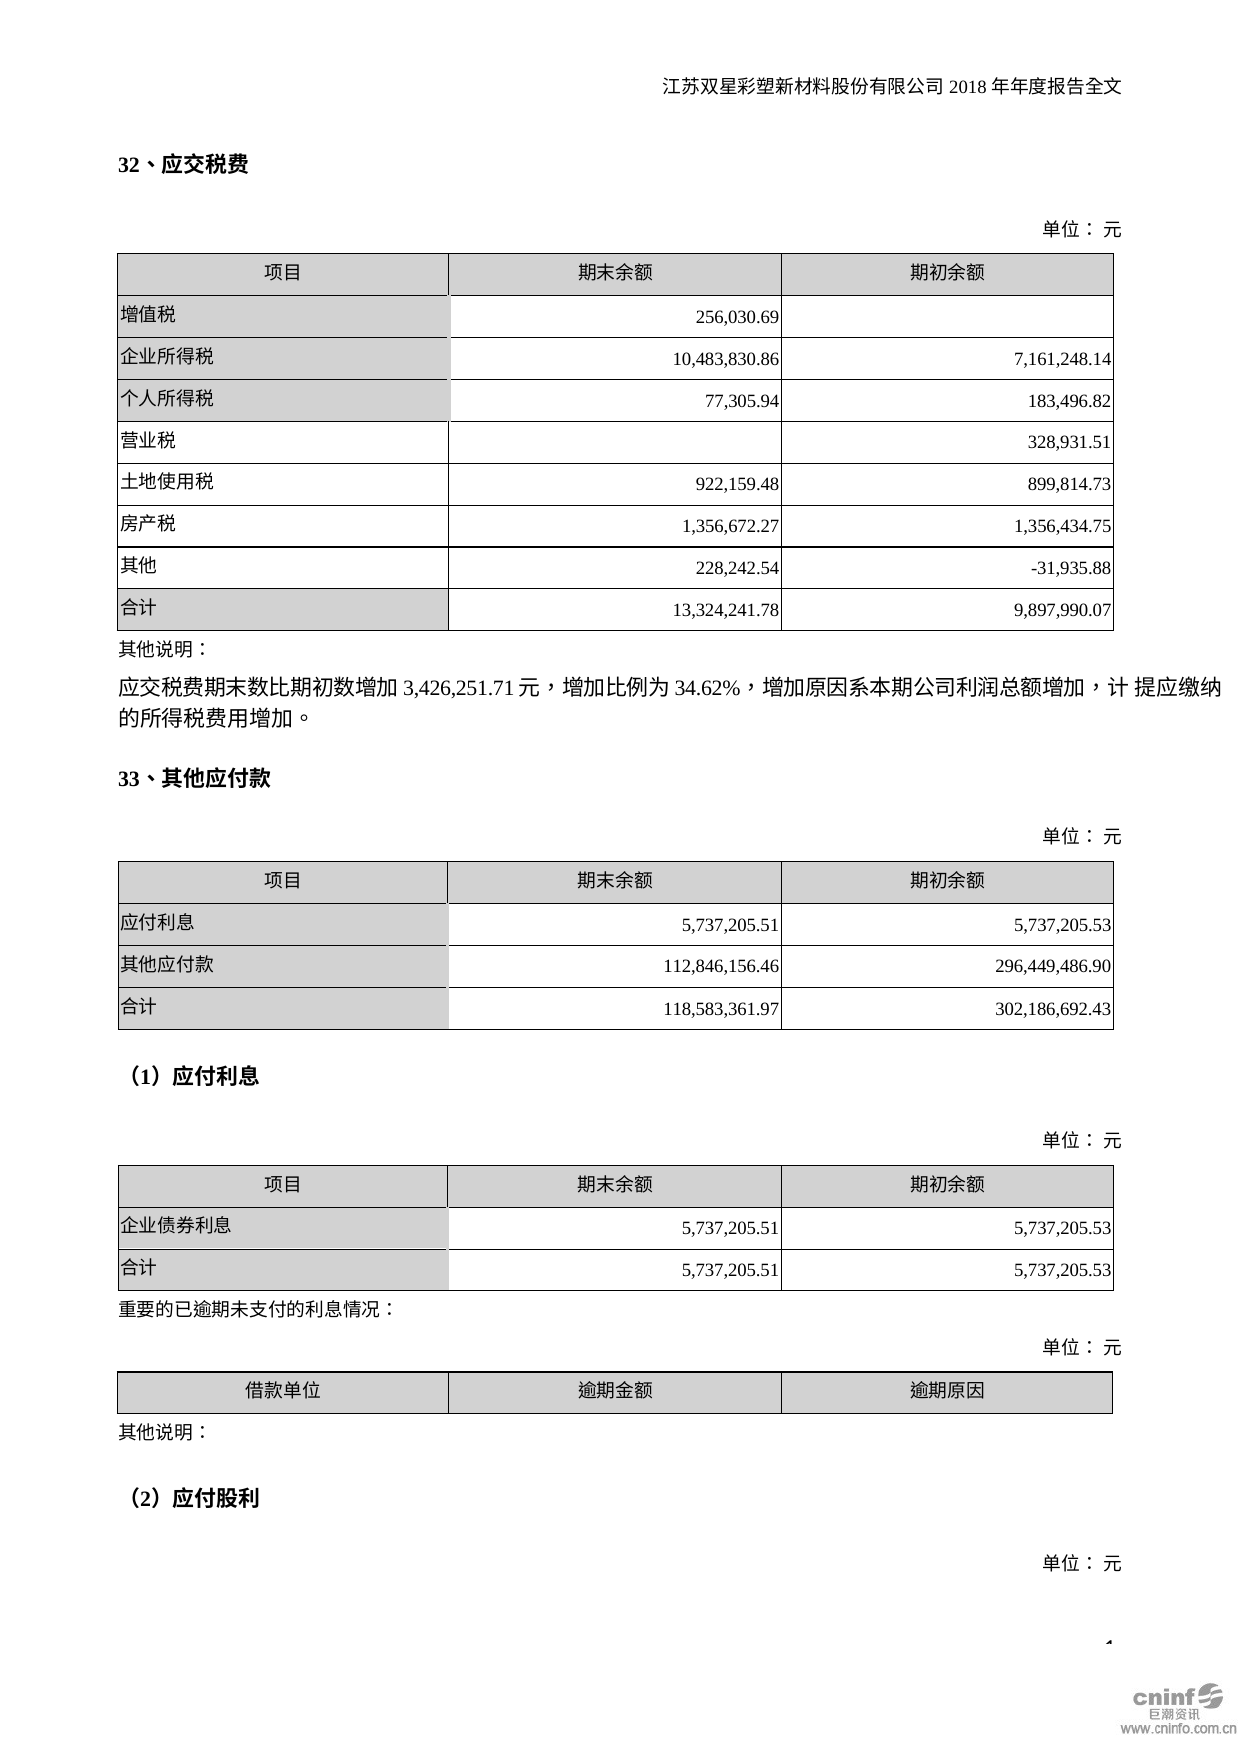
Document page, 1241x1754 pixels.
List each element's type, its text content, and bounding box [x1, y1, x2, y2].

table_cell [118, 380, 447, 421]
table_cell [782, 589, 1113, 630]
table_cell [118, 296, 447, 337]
subtitle （2）应付股利 [118, 1483, 1240, 1513]
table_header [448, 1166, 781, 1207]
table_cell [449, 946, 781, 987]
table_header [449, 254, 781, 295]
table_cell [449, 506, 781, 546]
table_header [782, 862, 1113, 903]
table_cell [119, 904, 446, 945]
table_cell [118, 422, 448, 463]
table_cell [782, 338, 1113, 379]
text 其他说明： [118, 1419, 1240, 1445]
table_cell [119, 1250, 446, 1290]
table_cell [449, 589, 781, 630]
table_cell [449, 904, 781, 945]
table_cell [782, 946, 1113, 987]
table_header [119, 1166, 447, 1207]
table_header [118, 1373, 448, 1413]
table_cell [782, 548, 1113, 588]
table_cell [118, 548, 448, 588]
subtitle 32、应交税费 [118, 149, 1240, 179]
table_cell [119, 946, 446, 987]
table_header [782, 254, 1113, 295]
text 单位： 元 [102, 216, 1122, 242]
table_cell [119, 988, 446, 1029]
text 单位： 元 [102, 824, 1122, 849]
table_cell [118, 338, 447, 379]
picture [1115, 1680, 1240, 1737]
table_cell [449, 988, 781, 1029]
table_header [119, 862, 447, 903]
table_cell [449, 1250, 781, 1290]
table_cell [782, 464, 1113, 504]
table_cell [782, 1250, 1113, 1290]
text 单位： 元 [102, 1334, 1122, 1359]
subtitle 33、其他应付款 [118, 763, 1240, 793]
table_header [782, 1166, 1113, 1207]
text 单位： 元 [102, 1550, 1122, 1575]
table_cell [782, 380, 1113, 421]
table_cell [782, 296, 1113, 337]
text 重要的已逾期未支付的利息情况： [118, 1297, 1240, 1322]
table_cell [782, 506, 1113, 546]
subtitle （1）应付利息 [118, 1061, 1240, 1091]
text 其他说明： [118, 636, 1240, 662]
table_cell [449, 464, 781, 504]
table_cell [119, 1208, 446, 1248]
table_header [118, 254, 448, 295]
text 应交税费期末数比期初数增加3,426,251.71元，增加比例为34.62%，增加原因系本期公司利润总额增加，计 提应缴纳的所得税费用增加。 [118, 672, 1240, 733]
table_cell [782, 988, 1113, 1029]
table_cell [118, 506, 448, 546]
text 单位： 元 [102, 1128, 1122, 1153]
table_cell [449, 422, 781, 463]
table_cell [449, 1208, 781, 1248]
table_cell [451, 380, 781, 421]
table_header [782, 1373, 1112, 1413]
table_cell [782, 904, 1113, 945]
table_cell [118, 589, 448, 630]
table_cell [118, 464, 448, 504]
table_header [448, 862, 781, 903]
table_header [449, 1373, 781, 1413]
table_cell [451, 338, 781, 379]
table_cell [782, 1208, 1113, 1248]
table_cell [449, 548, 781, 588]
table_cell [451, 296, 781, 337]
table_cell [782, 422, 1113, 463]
